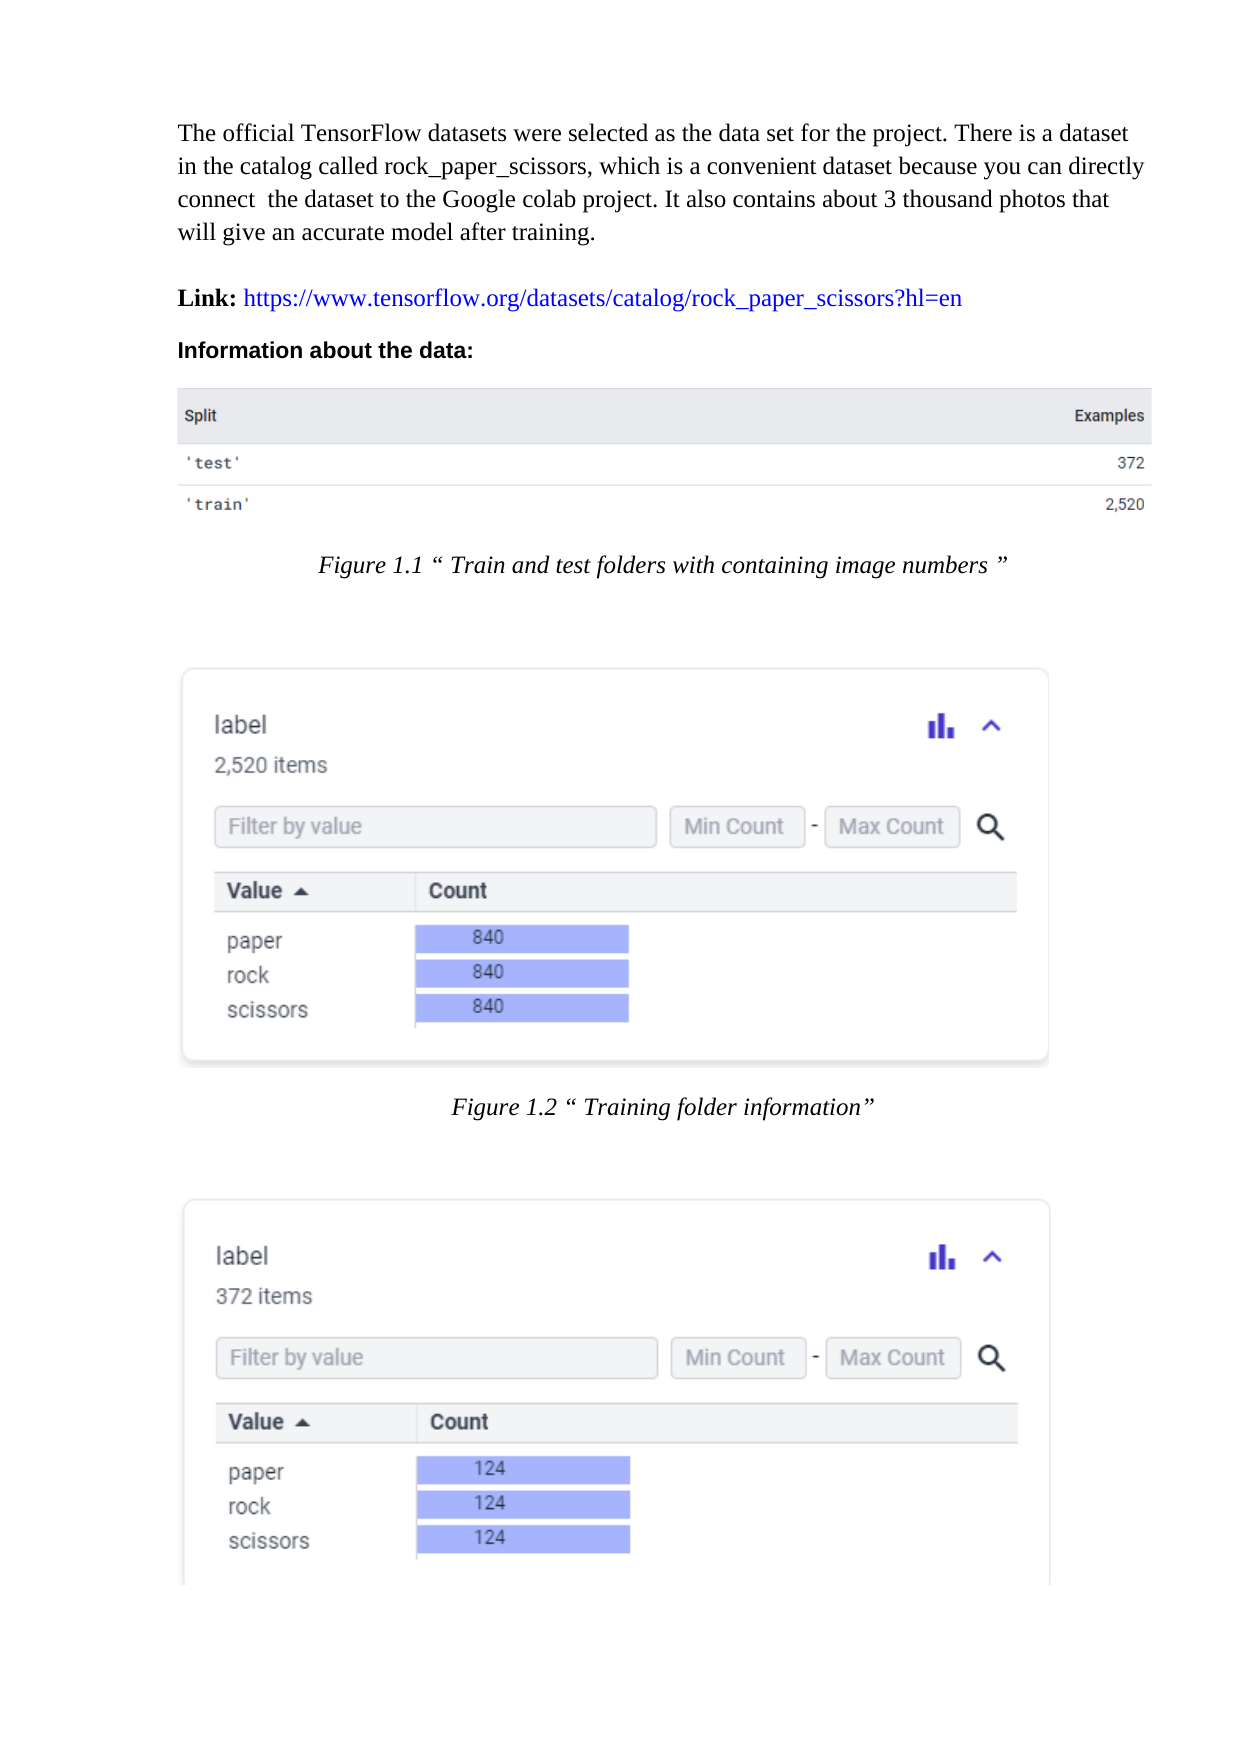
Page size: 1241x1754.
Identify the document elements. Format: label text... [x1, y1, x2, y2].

picture [177, 388, 1152, 526]
text Figure 1.1 “ Train and test folders with containing image numbers ” [177, 550, 1152, 579]
picture [177, 657, 1049, 1068]
text The official TensorFlow datasets were selected as the data set for the project. There is a dataset in the catalog called rock_paper_scissors, which is a convenient dataset because you can directly connect the dataset to the Google colab project. It also contains about 3 thousand photos that will give an accurate model after training. Link: https://www.tensorflow.org/datasets/catalog/rock_paper_scissors?hl=en [177, 118, 1152, 312]
text Figure 1.2 “ Training folder information” [177, 1092, 1152, 1121]
picture [177, 1196, 1051, 1585]
text Information about the data: [177, 337, 1152, 363]
